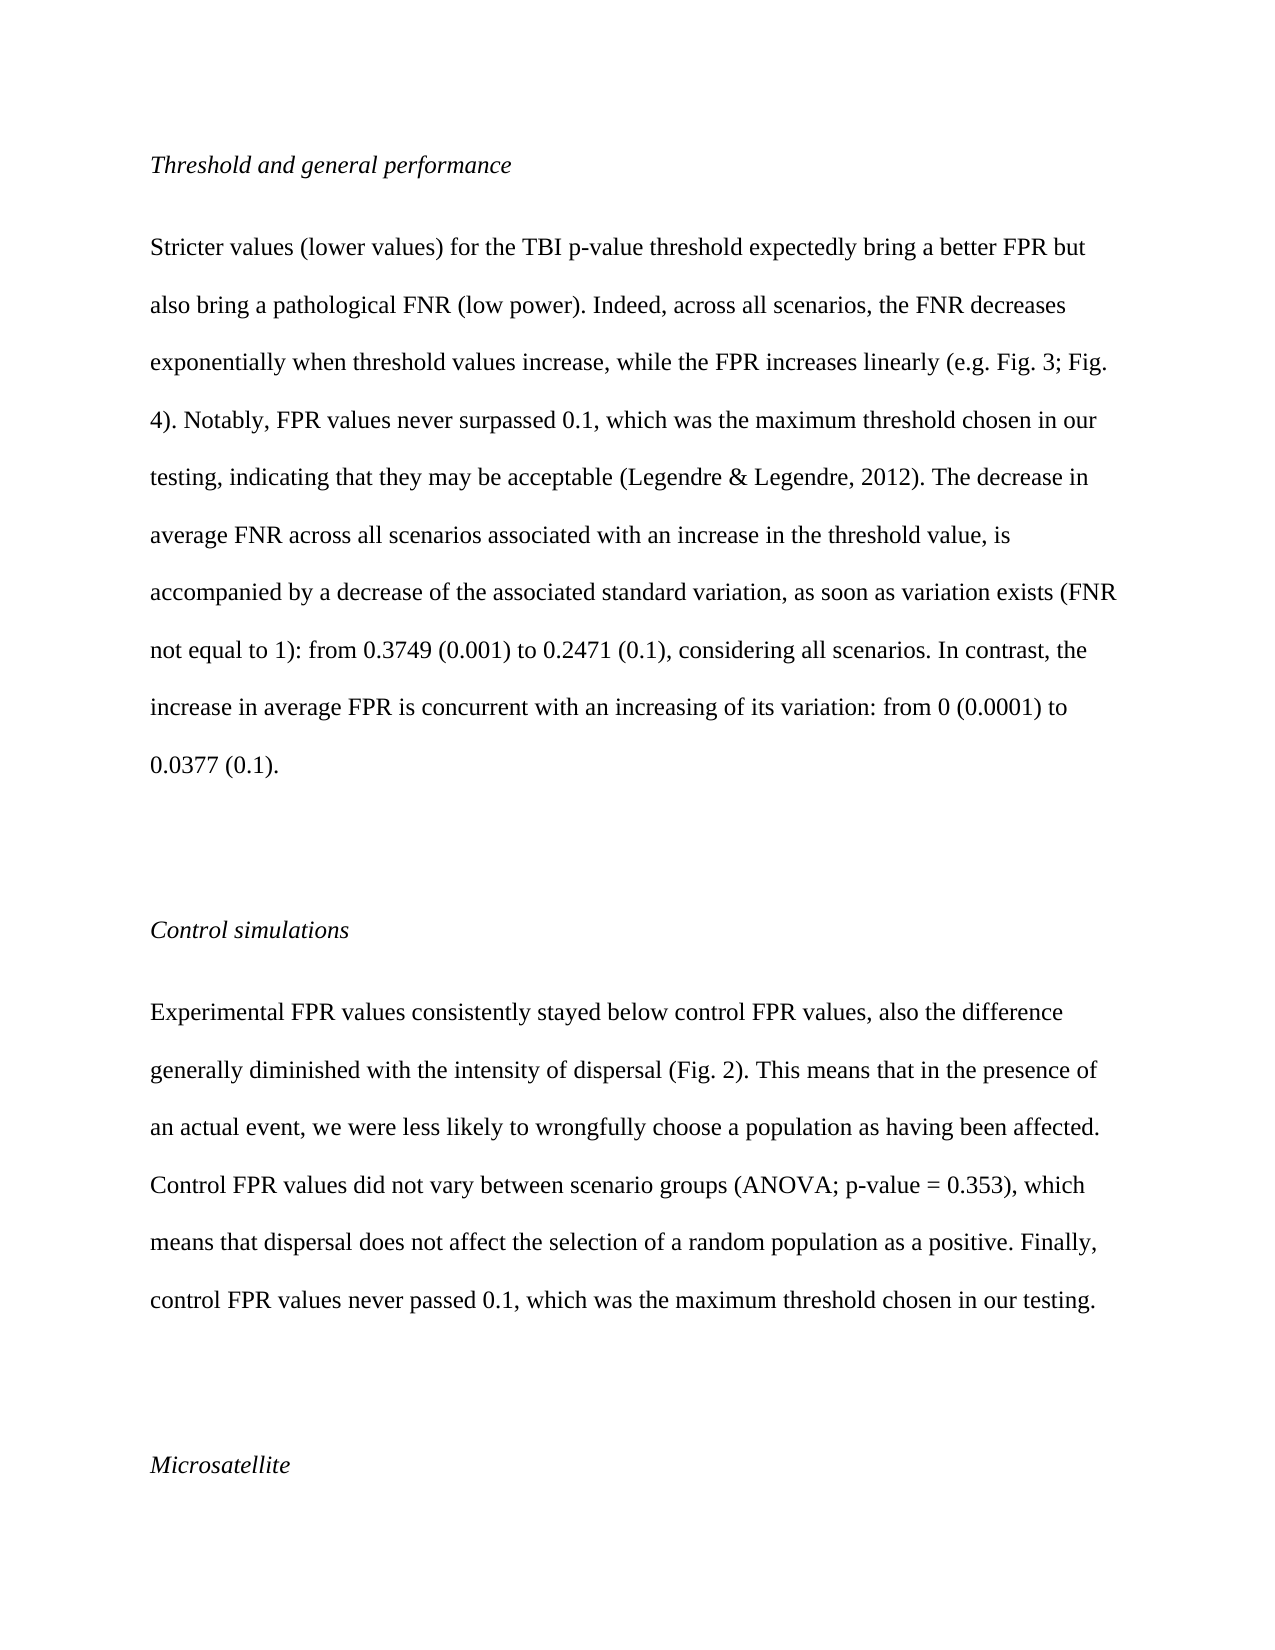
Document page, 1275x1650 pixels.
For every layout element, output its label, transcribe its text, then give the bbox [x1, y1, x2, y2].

text Microsatellite [150, 1450, 1125, 1479]
text Experimental FPR values consistently stayed below control FPR values, also the difference generally diminished with the intensity of dispersal (Fig. 2). This means that in the presence of an actual event, we were less likely to wrongfully choose a population as having been affected. Control FPR values did not vary between scenario groups (ANOVA; p-value = 0.353), which means that dispersal does not affect the selection of a random population as a positive. Finally, control FPR values never passed 0.1, which was the maximum threshold chosen in our testing. [150, 997, 1125, 1314]
text Stricter values (lower values) for the TBI p-value threshold expectedly bring a better FPR but also bring a pathological FNR (low power). Indeed, across all scenarios, the FNR decreases exponentially when threshold values increase, while the FPR increases linearly (e.g. Fig. 3; Fig. 4). Notably, FPR values never surpassed 0.1, which was the maximum threshold chosen in our testing, indicating that they may be acceptable (Legendre & Legendre, 2012). The decrease in average FNR across all scenarios associated with an increase in the threshold value, is accompanied by a decrease of the associated standard variation, as soon as variation exists (FNR not equal to 1): from 0.3749 (0.001) to 0.2471 (0.1), considering all scenarios. In contrast, the increase in average FPR is concurrent with an increasing of its variation: from 0 (0.0001) to 0.0377 (0.1). [150, 232, 1125, 779]
text Control simulations [150, 915, 1125, 944]
text Threshold and general performance [150, 150, 1125, 179]
